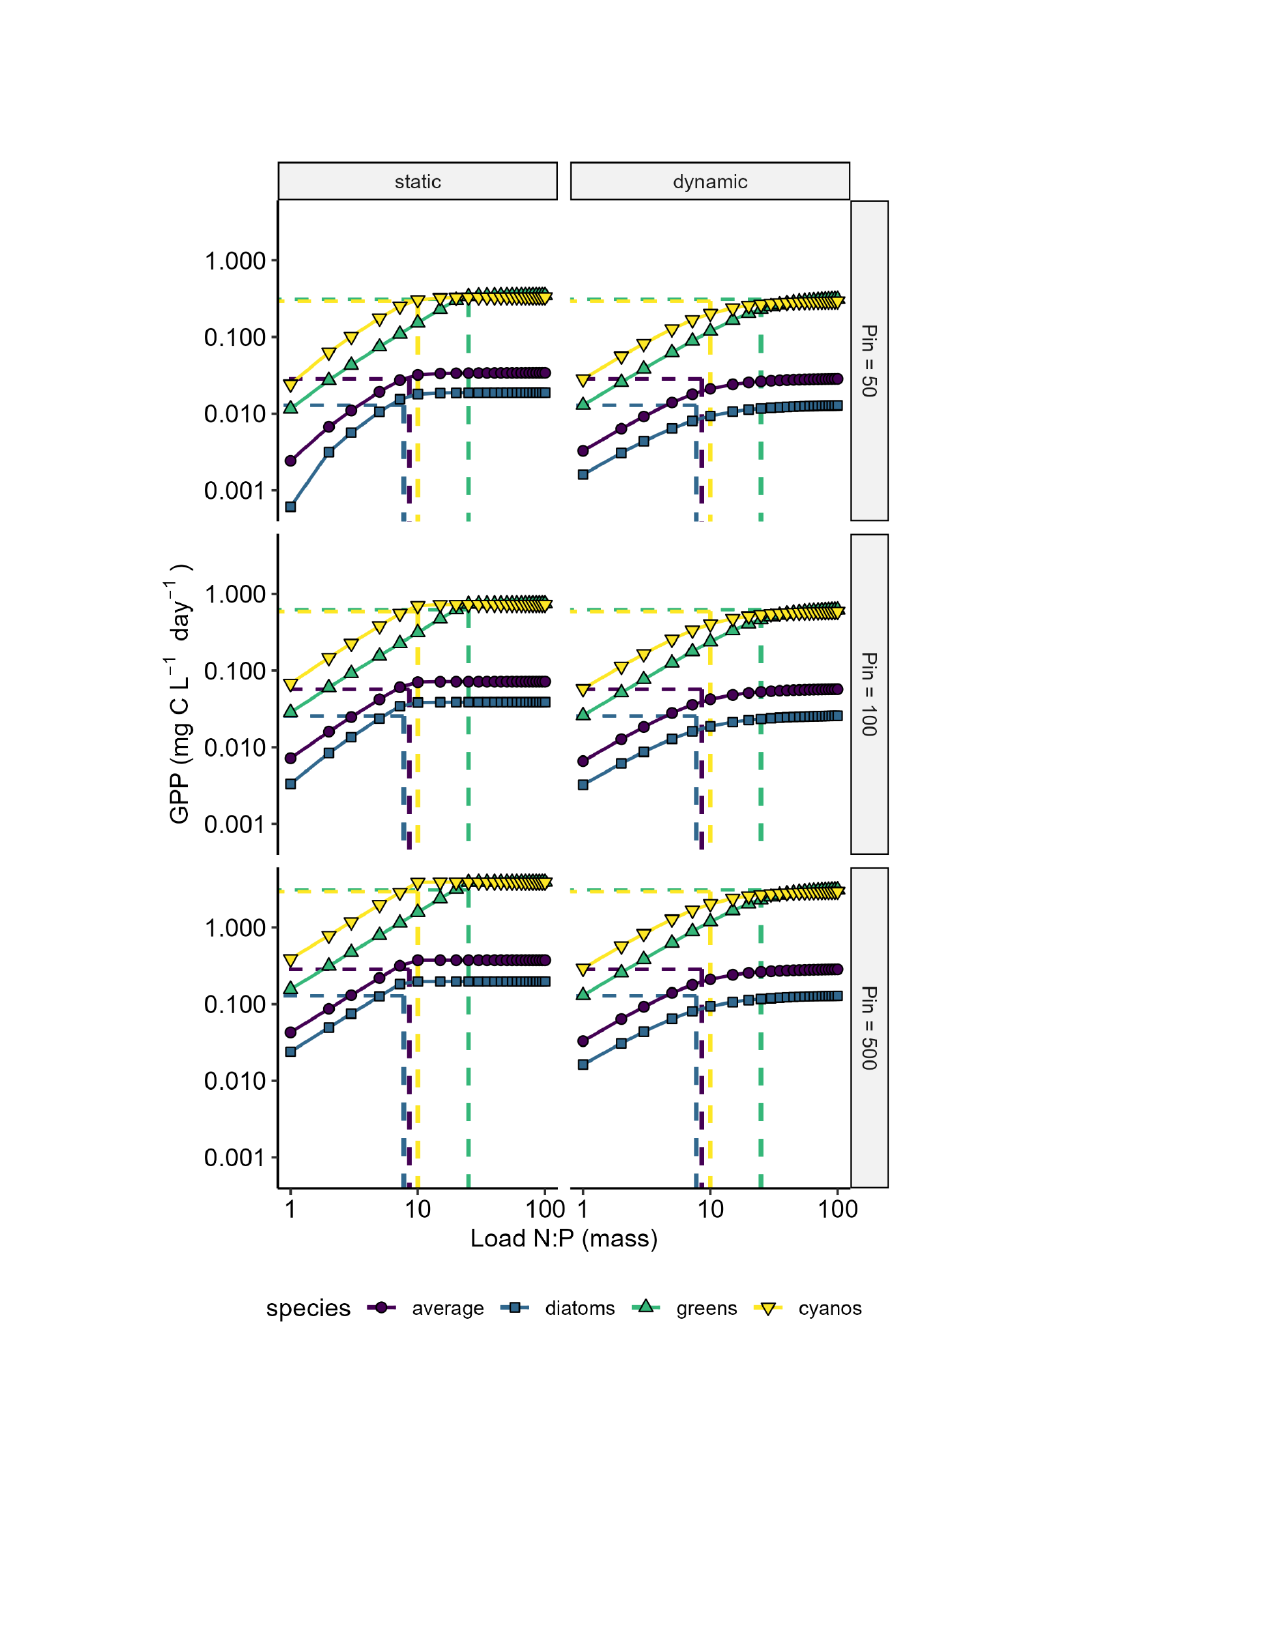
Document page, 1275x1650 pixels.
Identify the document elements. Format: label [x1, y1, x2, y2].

picture [150, 150, 901, 1350]
